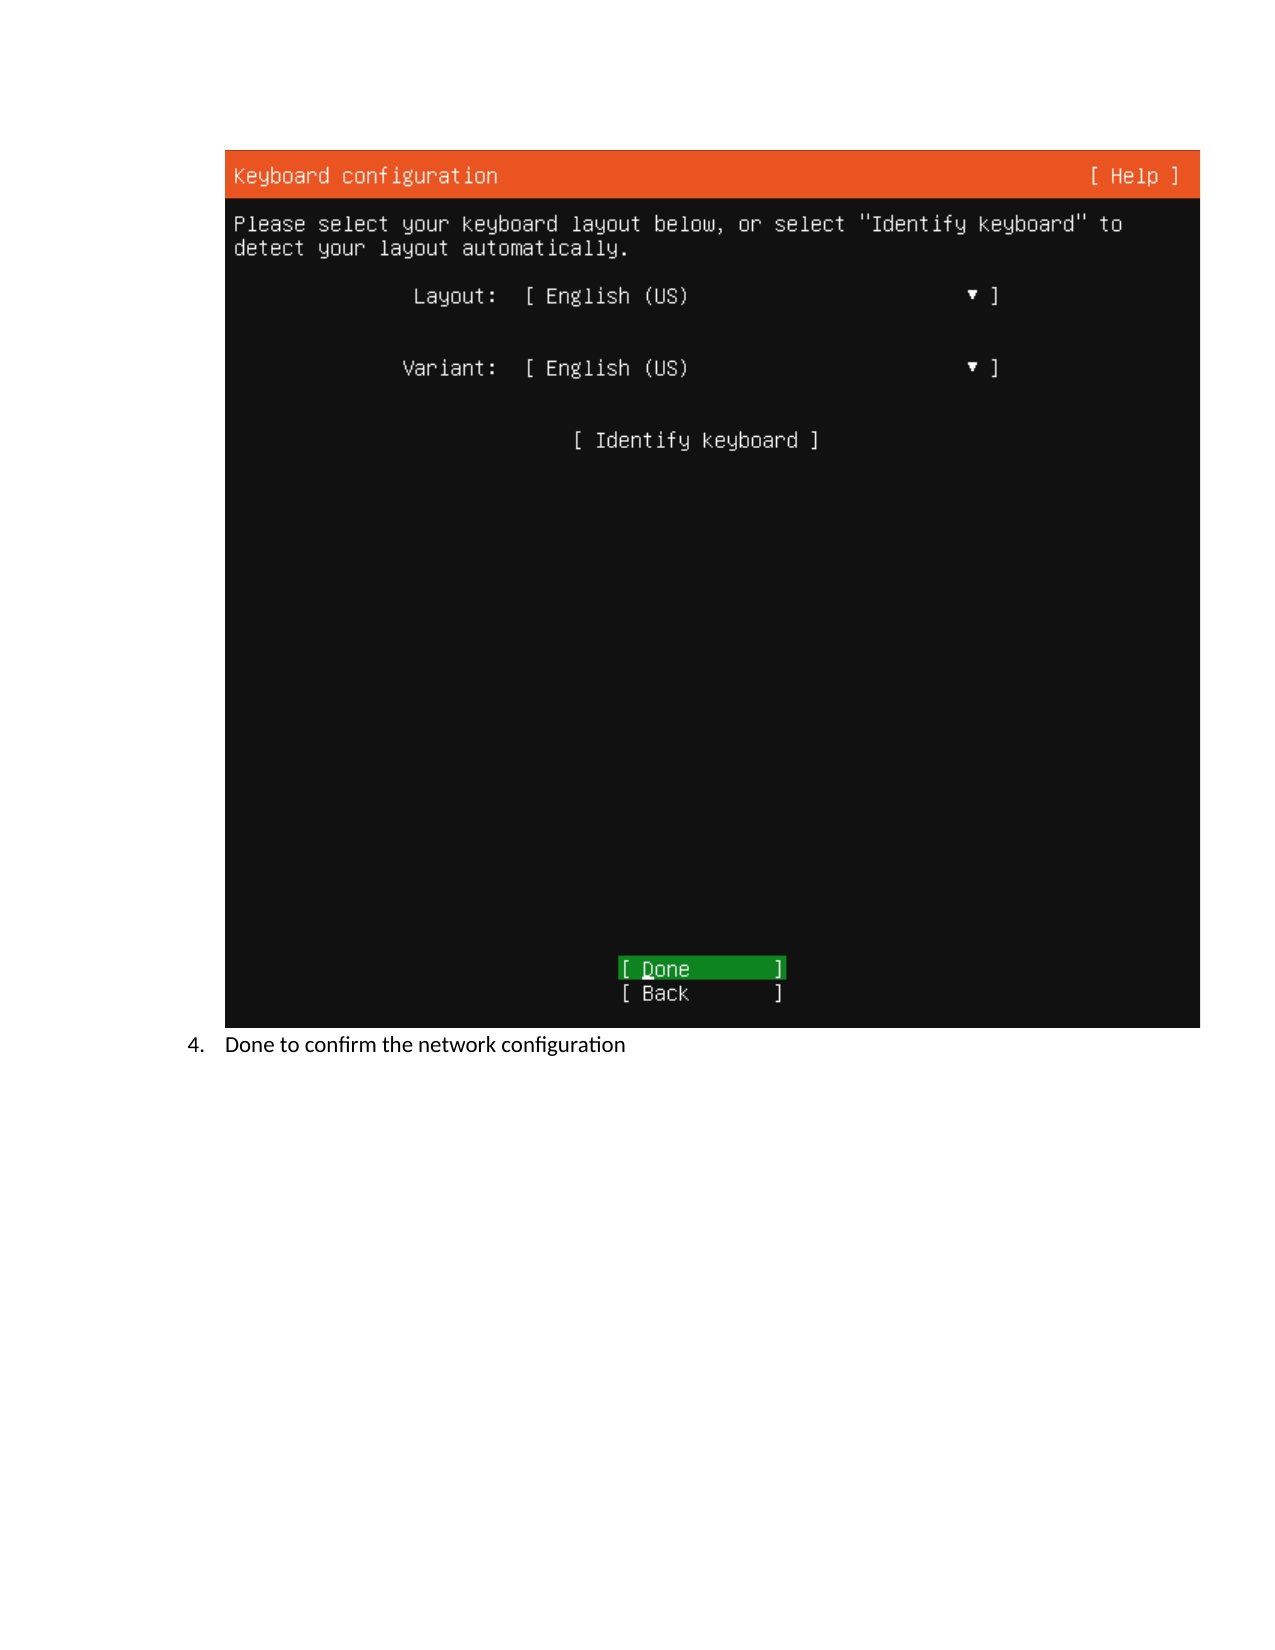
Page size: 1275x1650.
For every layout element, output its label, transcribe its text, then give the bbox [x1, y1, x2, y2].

picture [225, 150, 1200, 1028]
list Done to confirm the network configuration [187, 1030, 1125, 1058]
